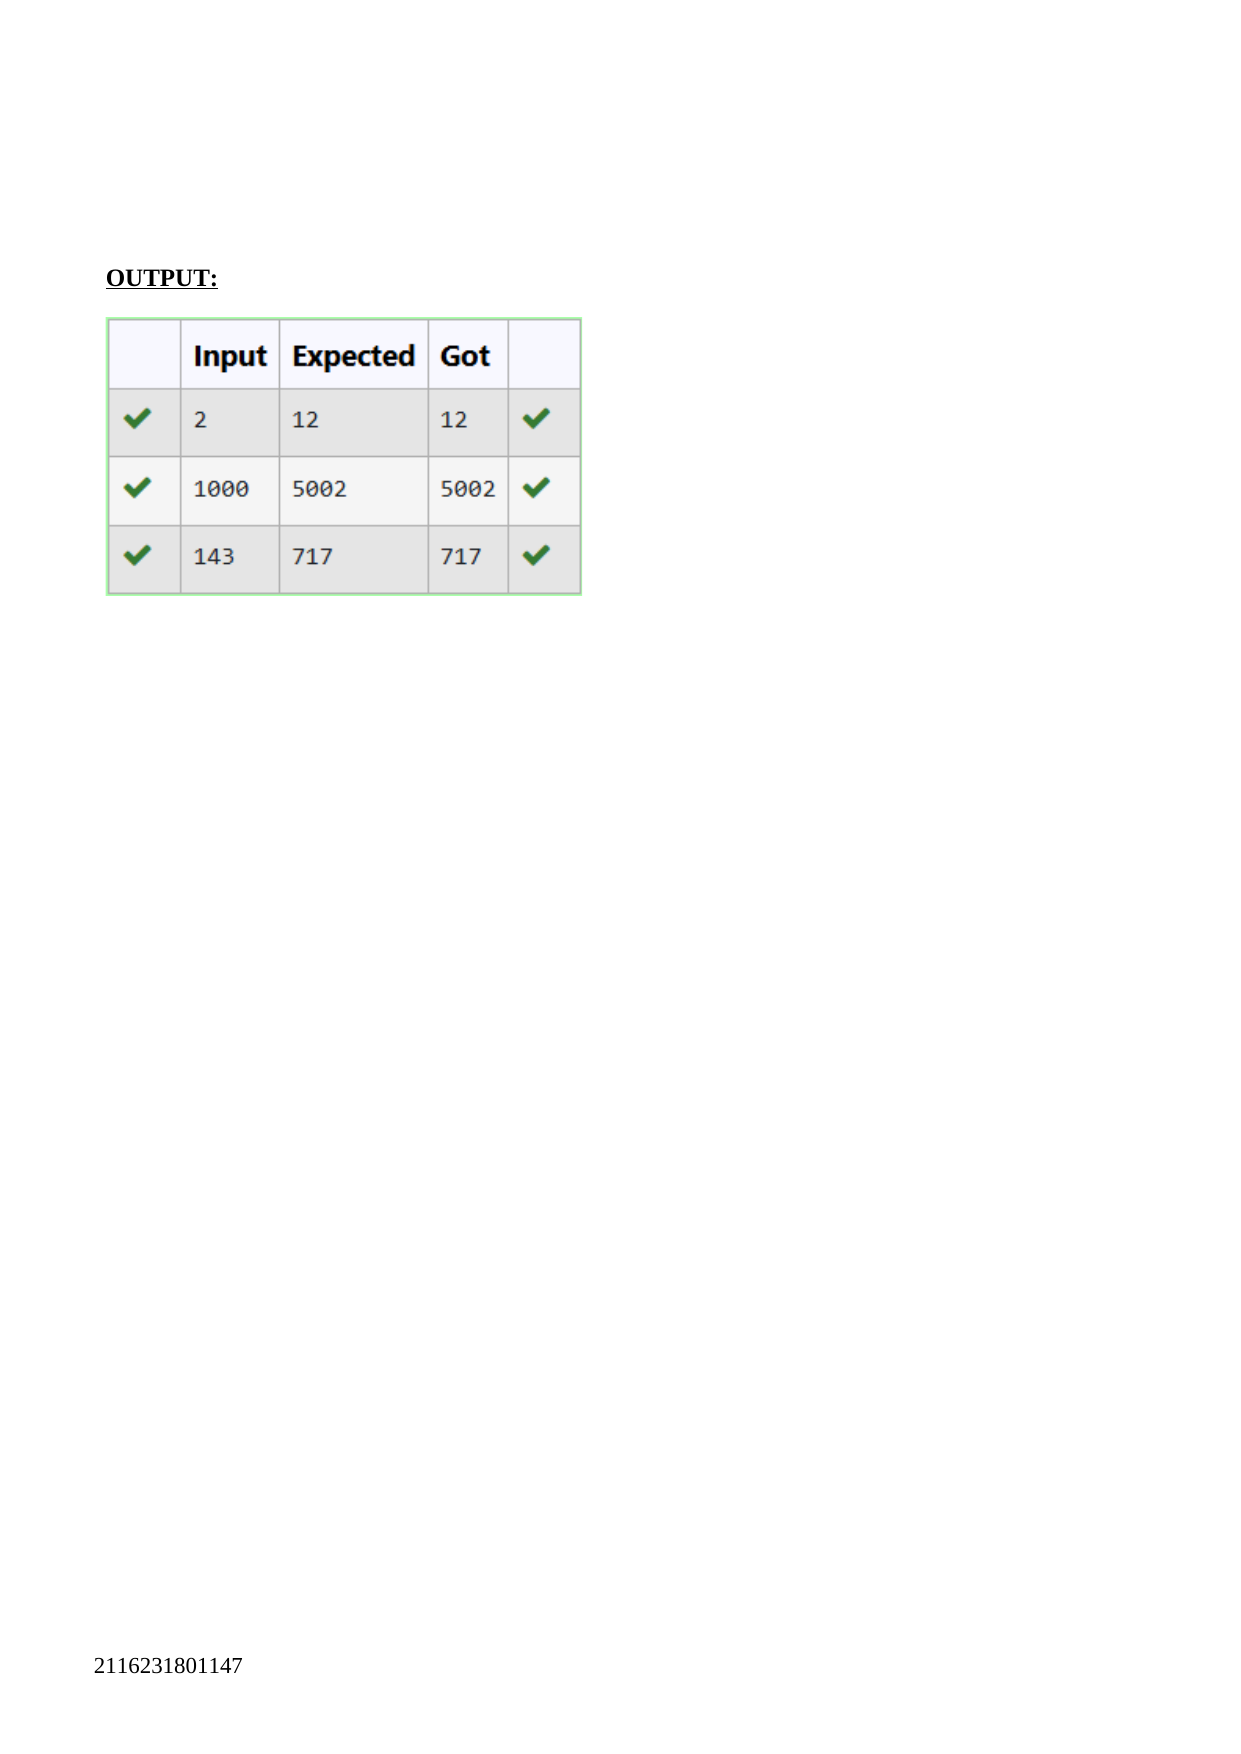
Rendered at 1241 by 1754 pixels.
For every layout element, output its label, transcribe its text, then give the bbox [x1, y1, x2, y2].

picture [105, 317, 583, 596]
text OUTPUT: [106, 263, 1155, 292]
